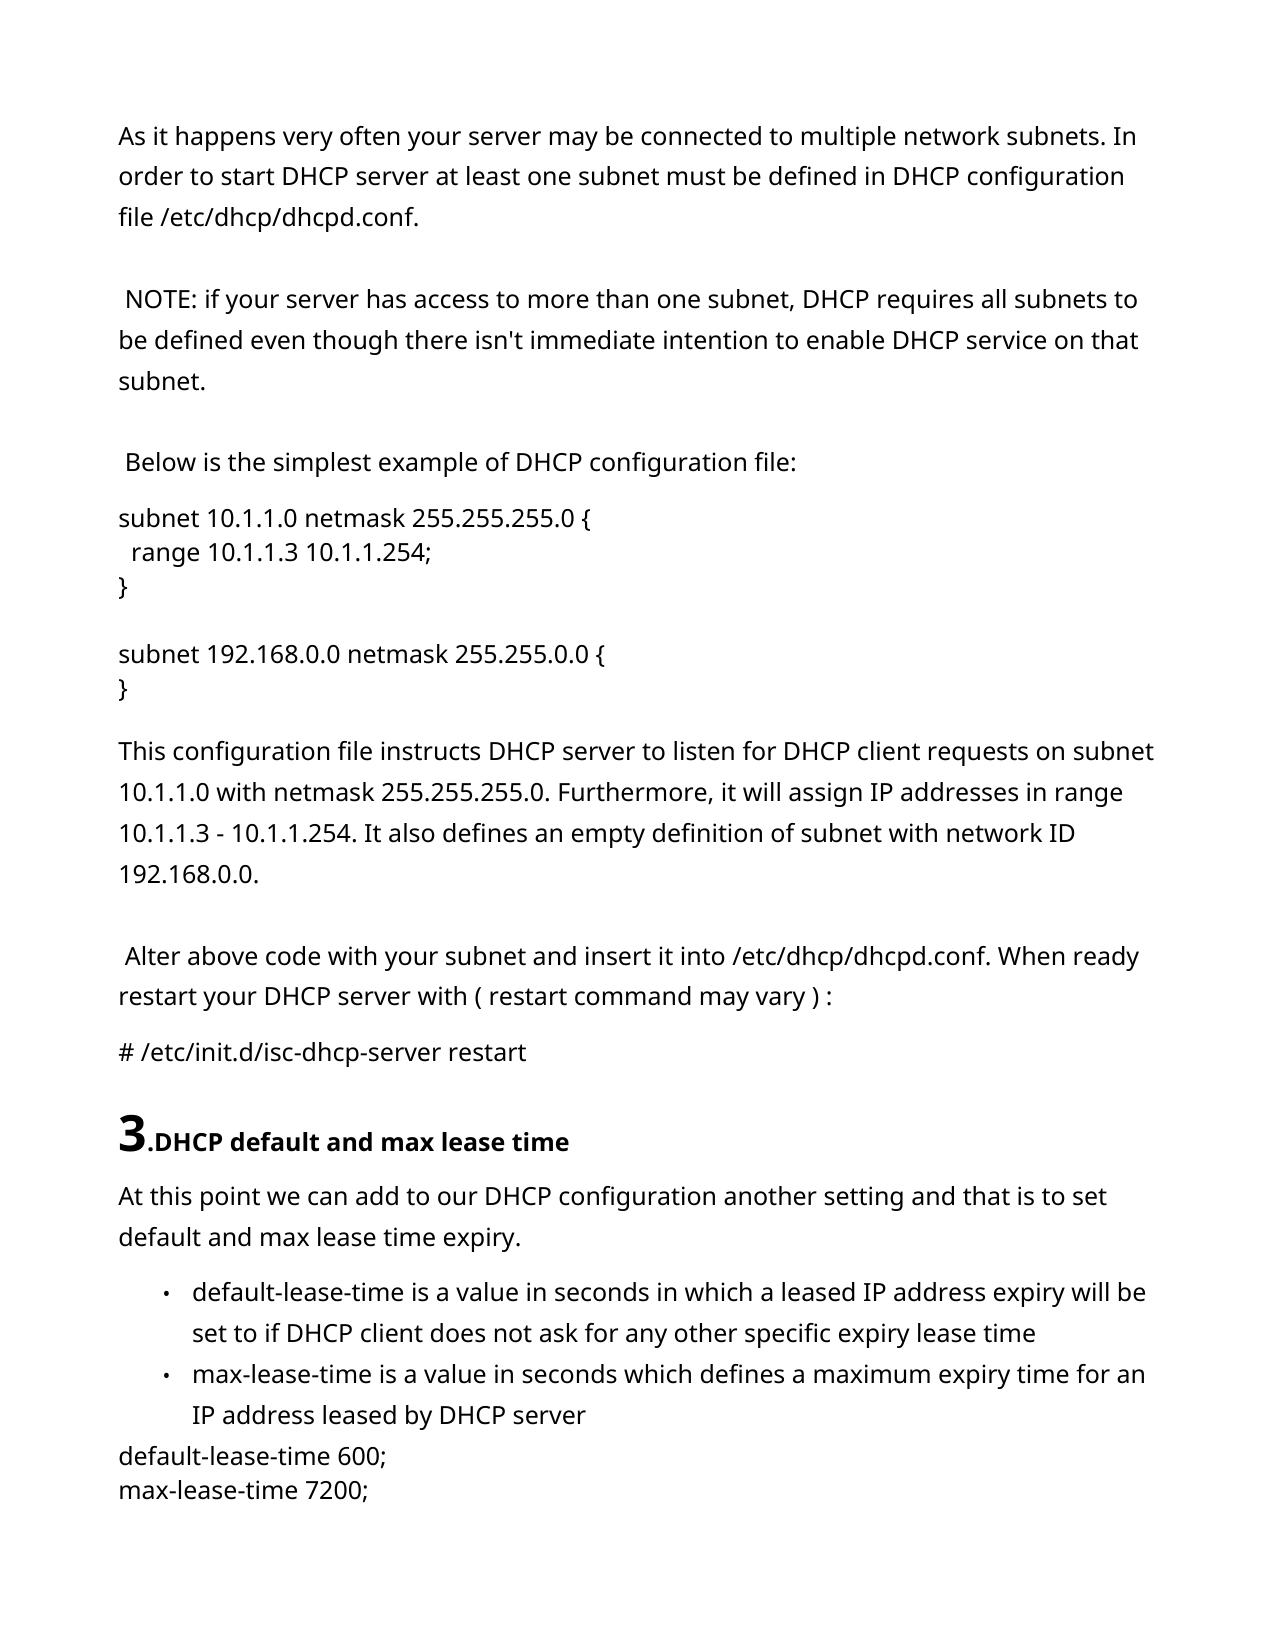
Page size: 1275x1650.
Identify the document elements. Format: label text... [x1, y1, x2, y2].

text range 10.1.1.3 10.1.1.254; [118, 534, 1157, 568]
subtitle 3.DHCP default and max lease time [118, 1098, 1157, 1166]
text } [118, 671, 1157, 704]
list default-lease-time is a value in seconds in which a leased IP address expiry will be set to if DHCP client does not ask for any other specific expiry lease time [162, 1275, 1157, 1350]
list max-lease-time is a value in seconds which defines a maximum expiry time for an IP address leased by DHCP server [162, 1357, 1157, 1431]
text default-lease-time 600; [118, 1438, 1157, 1472]
text At this point we can add to our DHCP configuration another setting and that is to set default and max lease time expiry. [118, 1179, 1157, 1253]
text max-lease-time 7200; [118, 1472, 1157, 1506]
text subnet 10.1.1.0 netmask 255.255.255.0 { [118, 500, 1157, 534]
text subnet 192.168.0.0 netmask 255.255.0.0 { [118, 636, 1157, 671]
text # /etc/init.d/isc-dhcp-server restart [118, 1034, 1157, 1068]
text } [118, 568, 1157, 602]
text This configuration file instructs DHCP server to listen for DHCP client requests on subnet 10.1.1.0 with netmask 255.255.255.0. Furthermore, it will assign IP addresses in range 10.1.1.3 - 10.1.1.254. It also defines an empty definition of subnet with network ID 192.168.0.0. Alter above code with your subnet and insert it into /etc/dhcp/dhcpd.conf. When ready restart your DHCP server with ( restart command may vary ) : [118, 734, 1157, 1013]
text As it happens very often your server may be connected to multiple network subnets. In order to start DHCP server at least one subnet must be defined in DHCP configuration file /etc/dhcp/dhcpd.conf. NOTE: if your server has access to more than one subnet, DHCP requires all subnets to be defined even though there isn't immediate intention to enable DHCP service on that subnet. Below is the simplest example of DHCP configuration file: [118, 118, 1157, 479]
